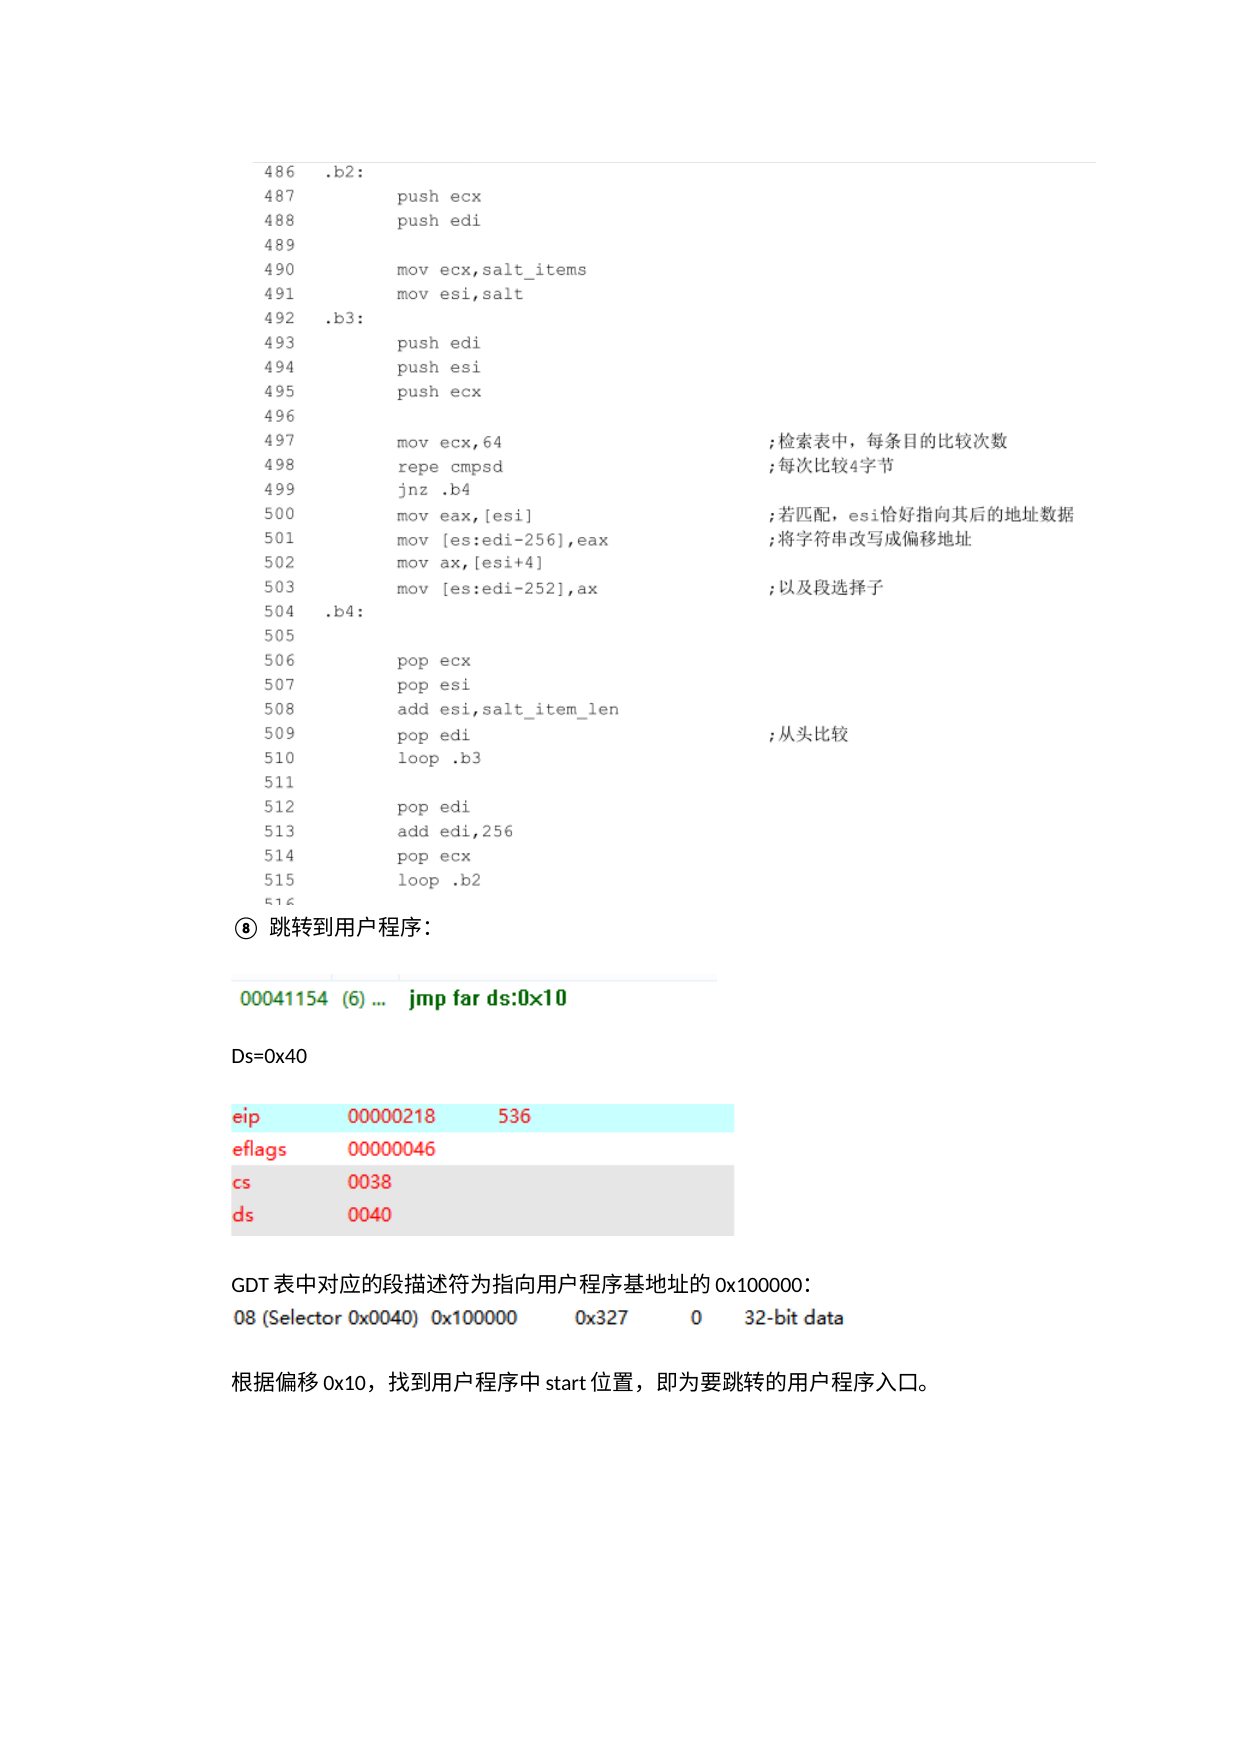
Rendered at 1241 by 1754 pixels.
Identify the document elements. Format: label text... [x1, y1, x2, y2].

text GDT表中对应的段描述符为指向用户程序基地址的0x100000： [187, 1267, 1053, 1299]
list 跳转到用户程序： [231, 909, 1053, 942]
text Ds=0x40 [187, 1039, 1053, 1072]
text 根据偏移0x10，找到用户程序中start位置，即为要跳转的用户程序入口。 [187, 1364, 1053, 1397]
picture [231, 1299, 868, 1339]
picture [231, 162, 1097, 905]
picture [231, 974, 718, 1023]
picture [231, 1104, 736, 1236]
